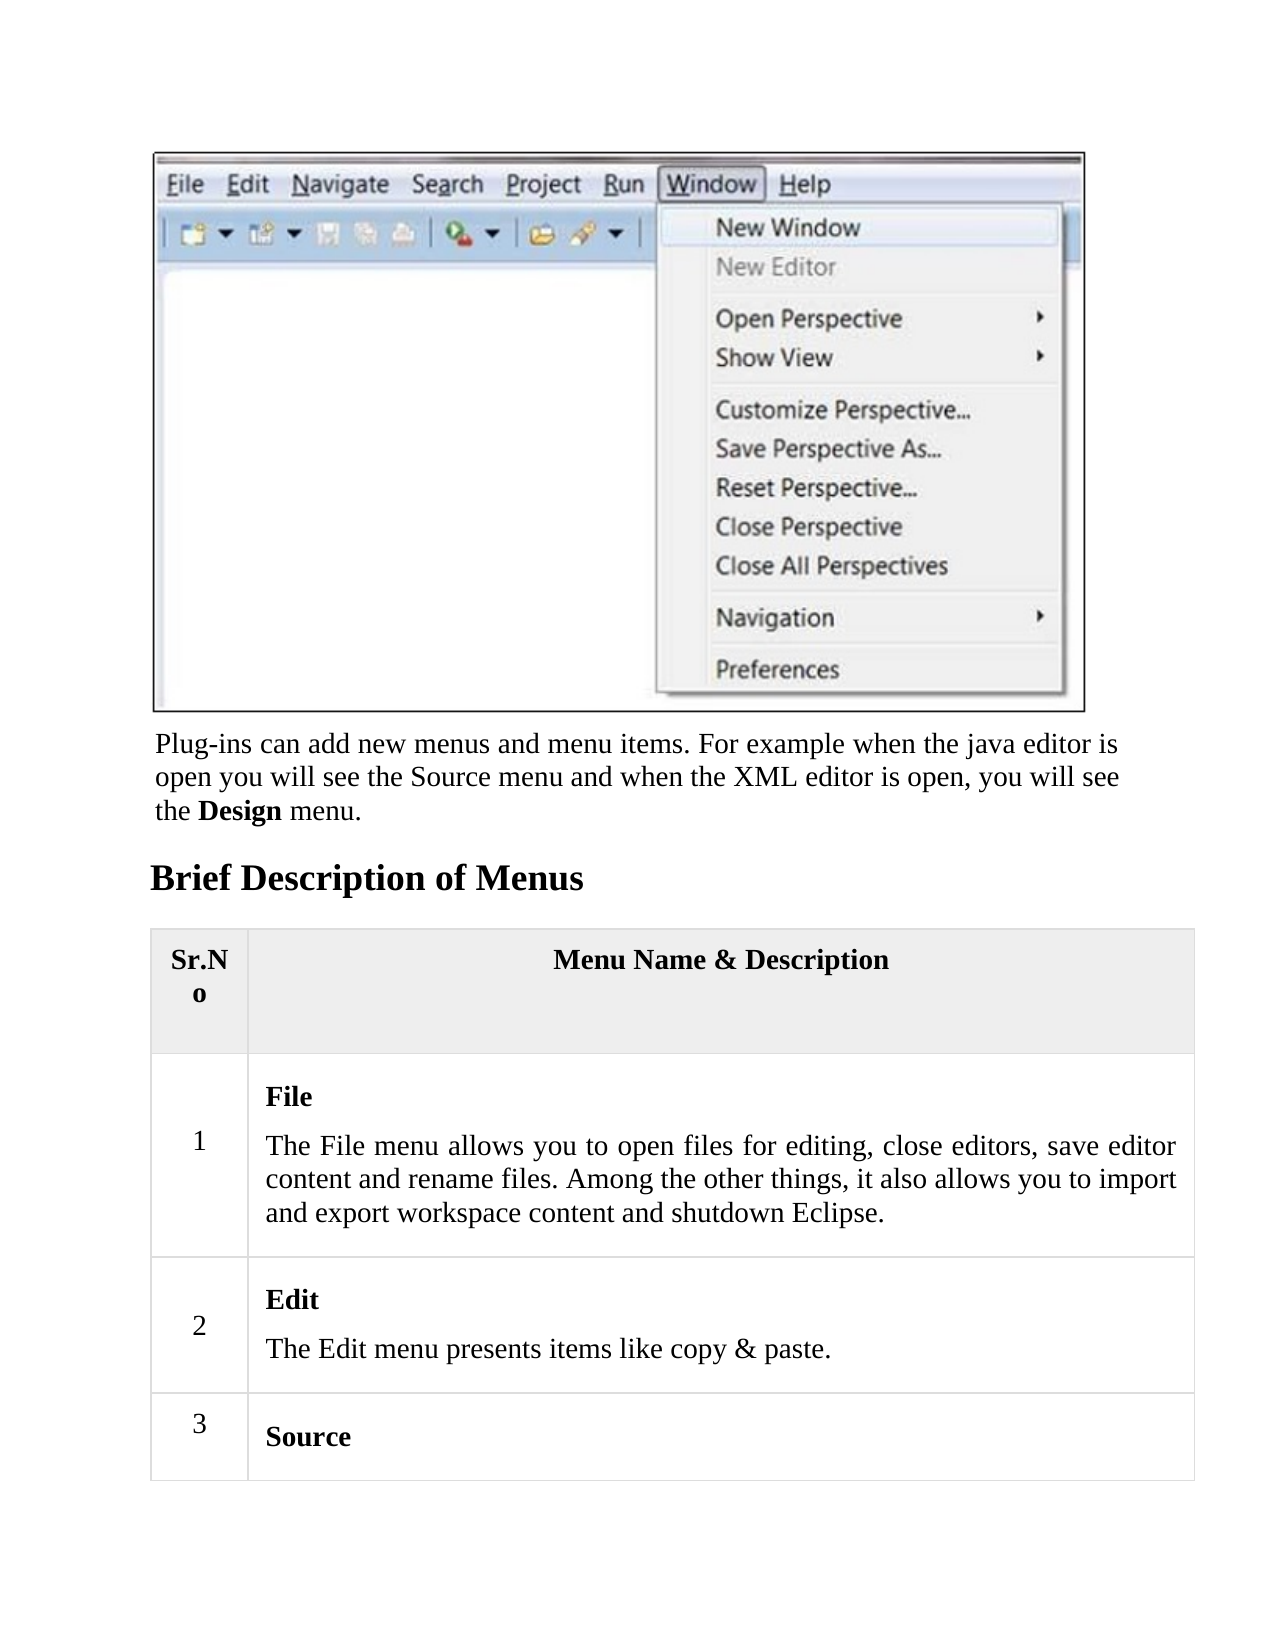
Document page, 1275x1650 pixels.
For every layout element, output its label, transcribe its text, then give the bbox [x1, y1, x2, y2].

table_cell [249, 1394, 1194, 1480]
picture [150, 150, 1087, 714]
table_cell Edit The Edit menu presents items like copy & paste. [249, 1258, 1194, 1392]
table_header Sr.No [152, 930, 247, 1053]
table_cell File The File menu allows you to open files for editing, close editors, save editor content and rename files. Among the other things, it also allows you to import and export workspace content and shutdown Eclipse. [249, 1054, 1194, 1256]
text Plug-ins can add new menus and menu items. For example when the java editor is open you will see the Source menu and when the XML editor is open, you will see the Design menu. [155, 726, 1120, 826]
table_header Menu Name & Description [249, 930, 1194, 1053]
text Brief Description of Menus [150, 856, 1125, 899]
table_cell 2 [152, 1258, 247, 1392]
table_cell 1 [152, 1054, 247, 1256]
table_cell 3 [152, 1394, 247, 1480]
